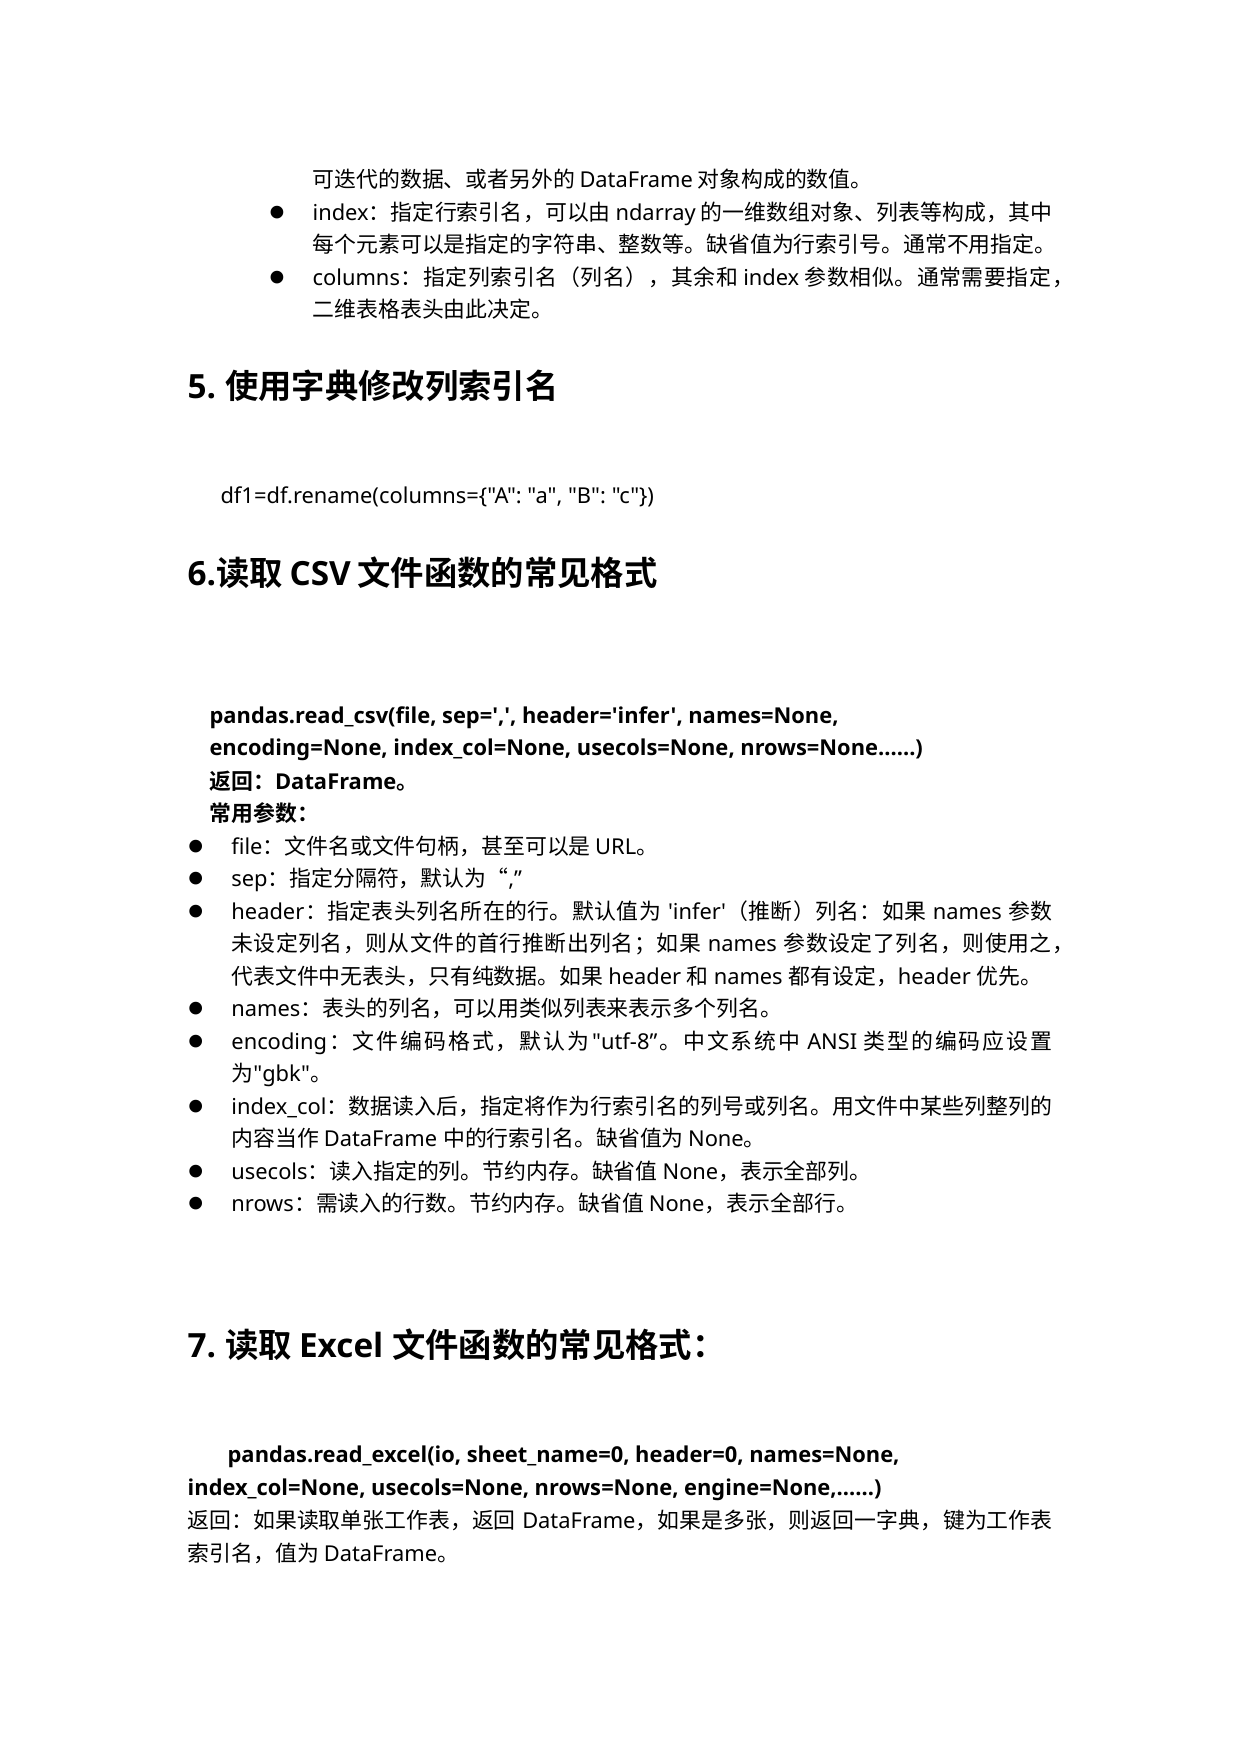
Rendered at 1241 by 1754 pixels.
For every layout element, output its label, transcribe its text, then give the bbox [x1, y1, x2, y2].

subtitle 7. 读取 Excel 文件函数的常见格式： [187, 1311, 1053, 1376]
list nrows：需读入的行数。节约内存。缺省值 None，表示全部行。 [187, 1186, 1053, 1218]
list encoding：文件编码格式，默认为"utf-8”。中文系统中ANSI类型的编码应设置为"gbk"。 [187, 1023, 1053, 1088]
list header：指定表头列名所在的行。默认值为 'infer'（推断）列名：如果 names 参数未设定列名，则从文件的首行推断出列名；如果 names 参数设定了列名，则使用之，代表文件中无表头，只有纯数据。如果 header 和 names 都有设定，header 优先。 [187, 893, 1053, 991]
text pandas.read_excel(io, sheet_name=0, header=0, names=None, [187, 1438, 1053, 1470]
subtitle 5. 使用字典修改列索引名 [187, 352, 1053, 417]
list file：文件名或文件句柄，甚至可以是URL。 [187, 828, 1053, 861]
list names：表头的列名，可以用类似列表来表示多个列名。 [187, 991, 1053, 1023]
text encoding=None, index_col=None, usecols=None, nrows=None……) [187, 731, 1053, 763]
text df1=df.rename(columns={"A": "a", "B": "c"}) [187, 479, 1053, 511]
list columns：指定列索引名（列名），其余和index参数相似。通常需要指定，二维表格表头由此决定。 [269, 259, 1053, 324]
list sep：指定分隔符，默认为“,” [187, 861, 1053, 893]
subtitle 6.读取CSV文件函数的常见格式 [187, 538, 1053, 603]
list usecols：读入指定的列。节约内存。缺省值 None，表示全部列。 [187, 1153, 1053, 1186]
text 常用参数： [187, 796, 1053, 828]
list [269, 162, 1053, 194]
text index_col=None, usecols=None, nrows=None, engine=None,……) [187, 1470, 1053, 1503]
text 返回：如果读取单张工作表，返回 DataFrame，如果是多张，则返回一字典，键为工作表索引名，值为 DataFrame。 [187, 1503, 1053, 1568]
list index：指定行索引名，可以由ndarray的一维数组对象、列表等构成，其中每个元素可以是指定的字符串、整数等。缺省值为行索引号。通常不用指定。 [269, 194, 1053, 259]
list index_col：数据读入后，指定将作为行索引名的列号或列名。用文件中某些列整列的内容当作 DataFrame 中的行索引名。缺省值为None。 [187, 1088, 1053, 1153]
text 返回：DataFrame。 [187, 763, 1053, 796]
text pandas.read_csv(file, sep=',', header='infer', names=None, [187, 698, 1053, 731]
